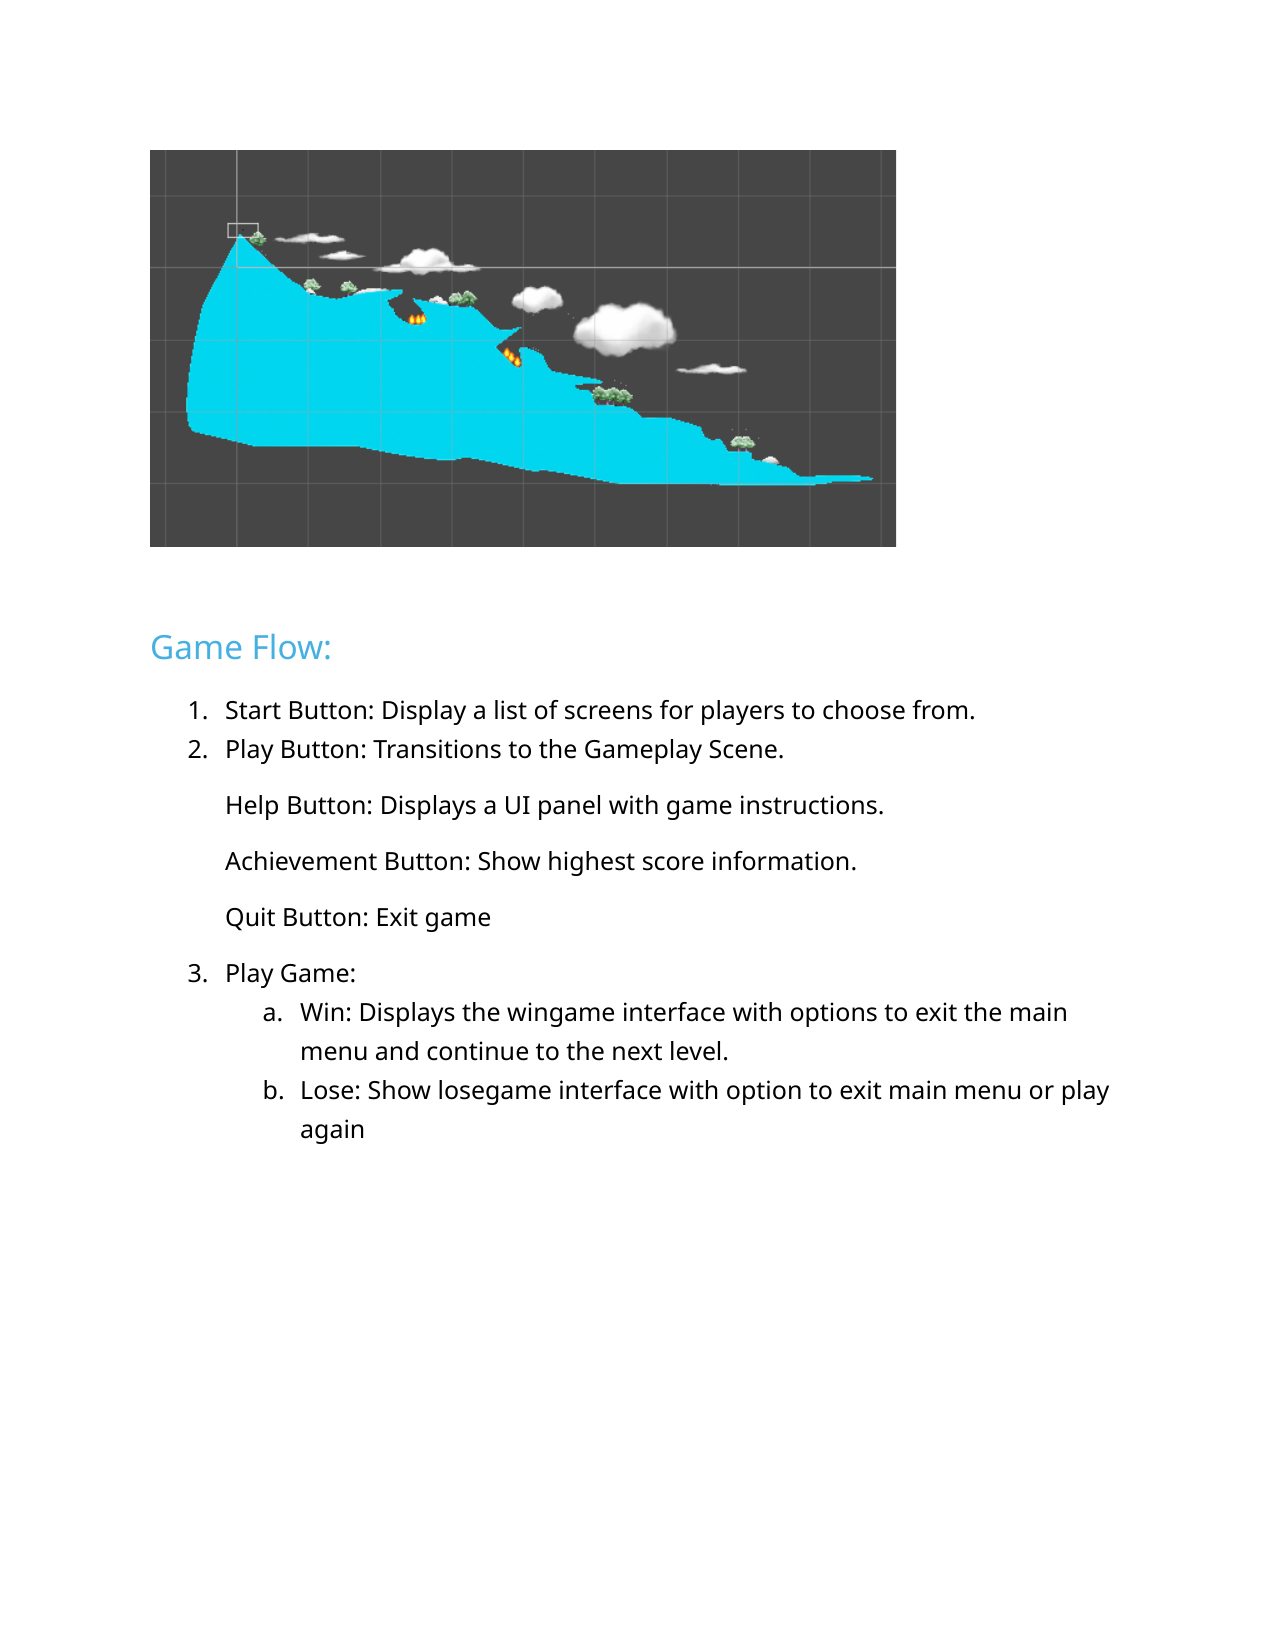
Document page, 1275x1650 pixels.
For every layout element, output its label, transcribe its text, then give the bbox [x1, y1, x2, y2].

text Help Button: Displays a UI panel with game instructions. [225, 788, 1125, 822]
text Achievement Button: Show highest score information. [225, 843, 1125, 878]
list Play Game: [187, 955, 1125, 989]
list Start Button: Display a list of screens for players to choose from. [187, 693, 1125, 727]
list Win: Displays the wingame interface with options to exit the main menu and continue to the next level. [262, 994, 1125, 1068]
text Quit Button: Exit game [225, 899, 1125, 933]
text Game Flow: [150, 624, 1125, 669]
list Play Button: Transitions to the Gameplay Scene. [187, 732, 1125, 766]
list Lose: Show losegame interface with option to exit main menu or play again [262, 1073, 1125, 1146]
picture [150, 150, 897, 547]
